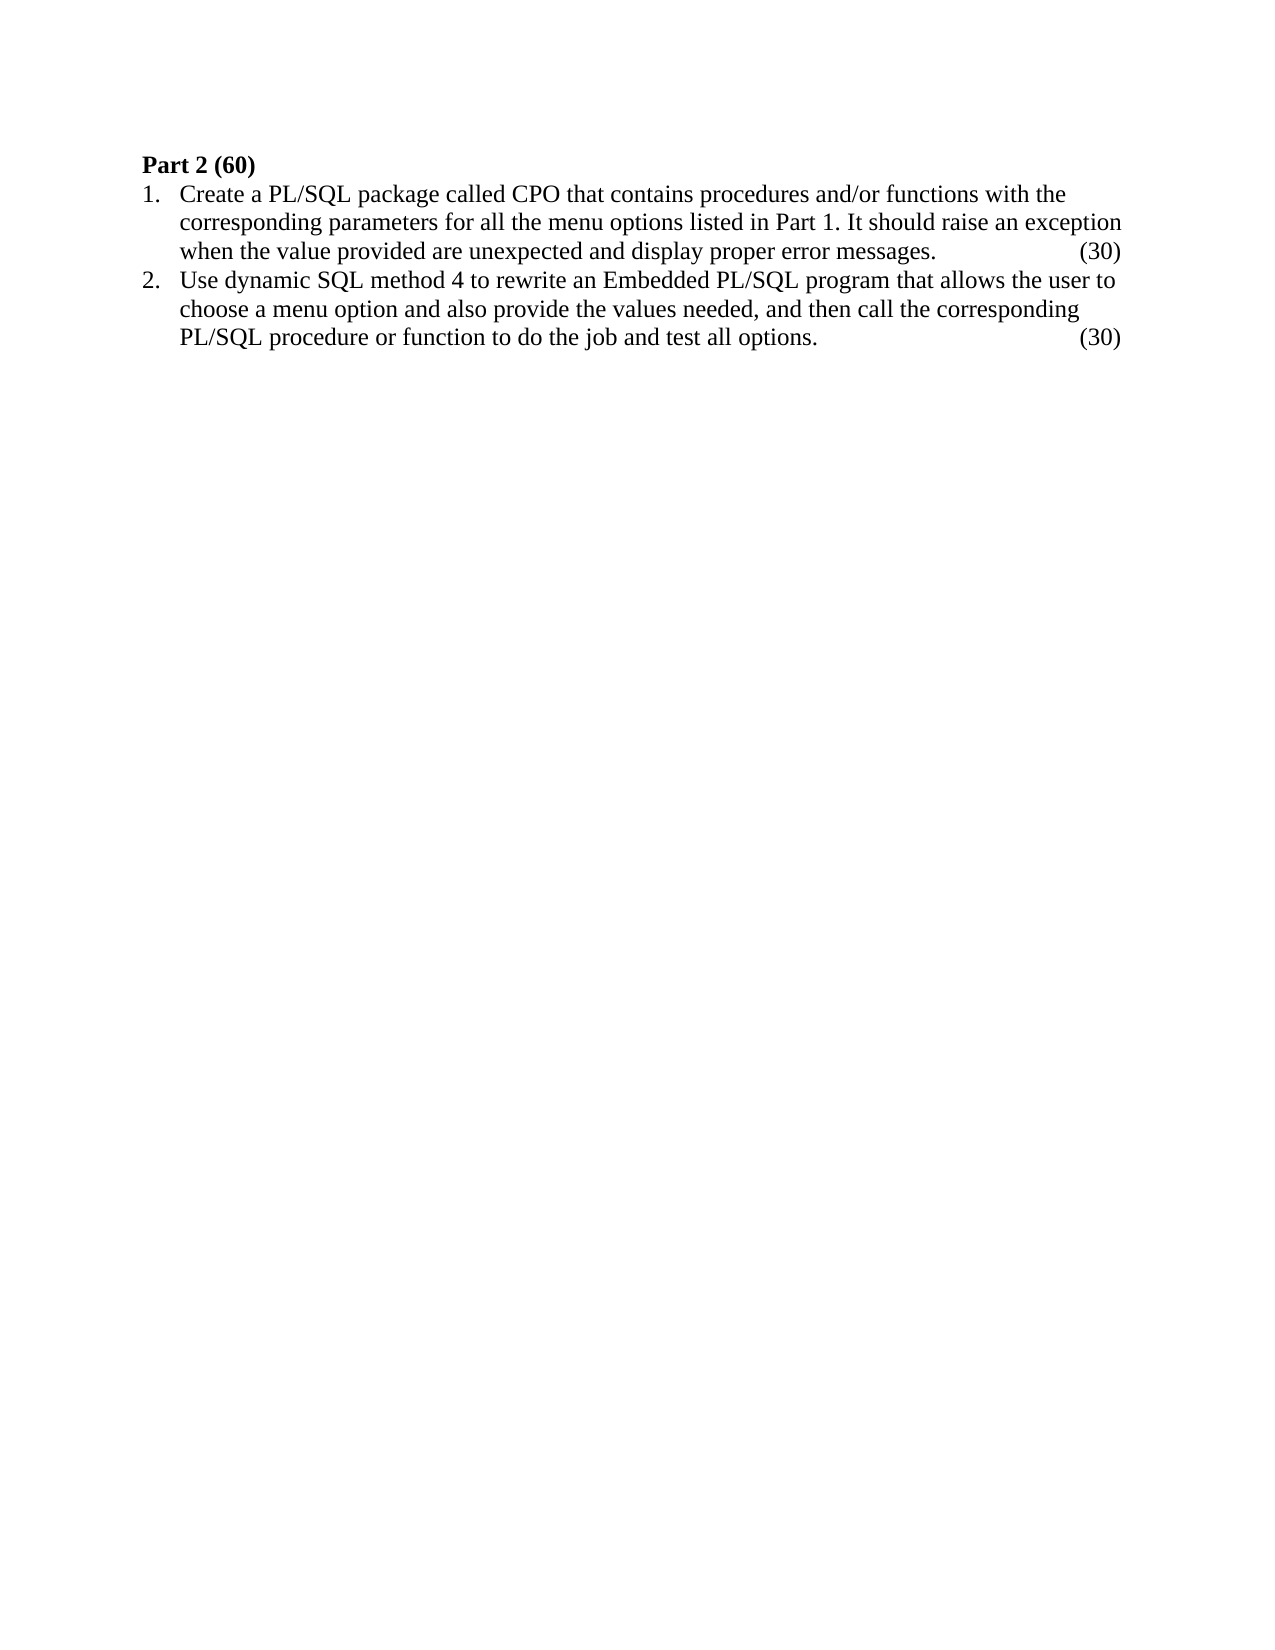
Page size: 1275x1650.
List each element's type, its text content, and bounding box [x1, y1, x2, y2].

subtitle Create a PL/SQL package called CPO that contains procedures and/or functions with the corresponding parameters for all the menu options listed in Part 1. It should raise an exception when the value provided are unexpected and display proper error messages. (30) [142, 179, 1133, 265]
subtitle Use dynamic SQL method 4 to rewrite an Embedded PL/SQL program that allows the user to choose a menu option and also provide the values needed, and then call the corresponding PL/SQL procedure or function to do the job and test all options. (30) [142, 265, 1133, 351]
subtitle Part 2 (60) [142, 150, 1133, 179]
